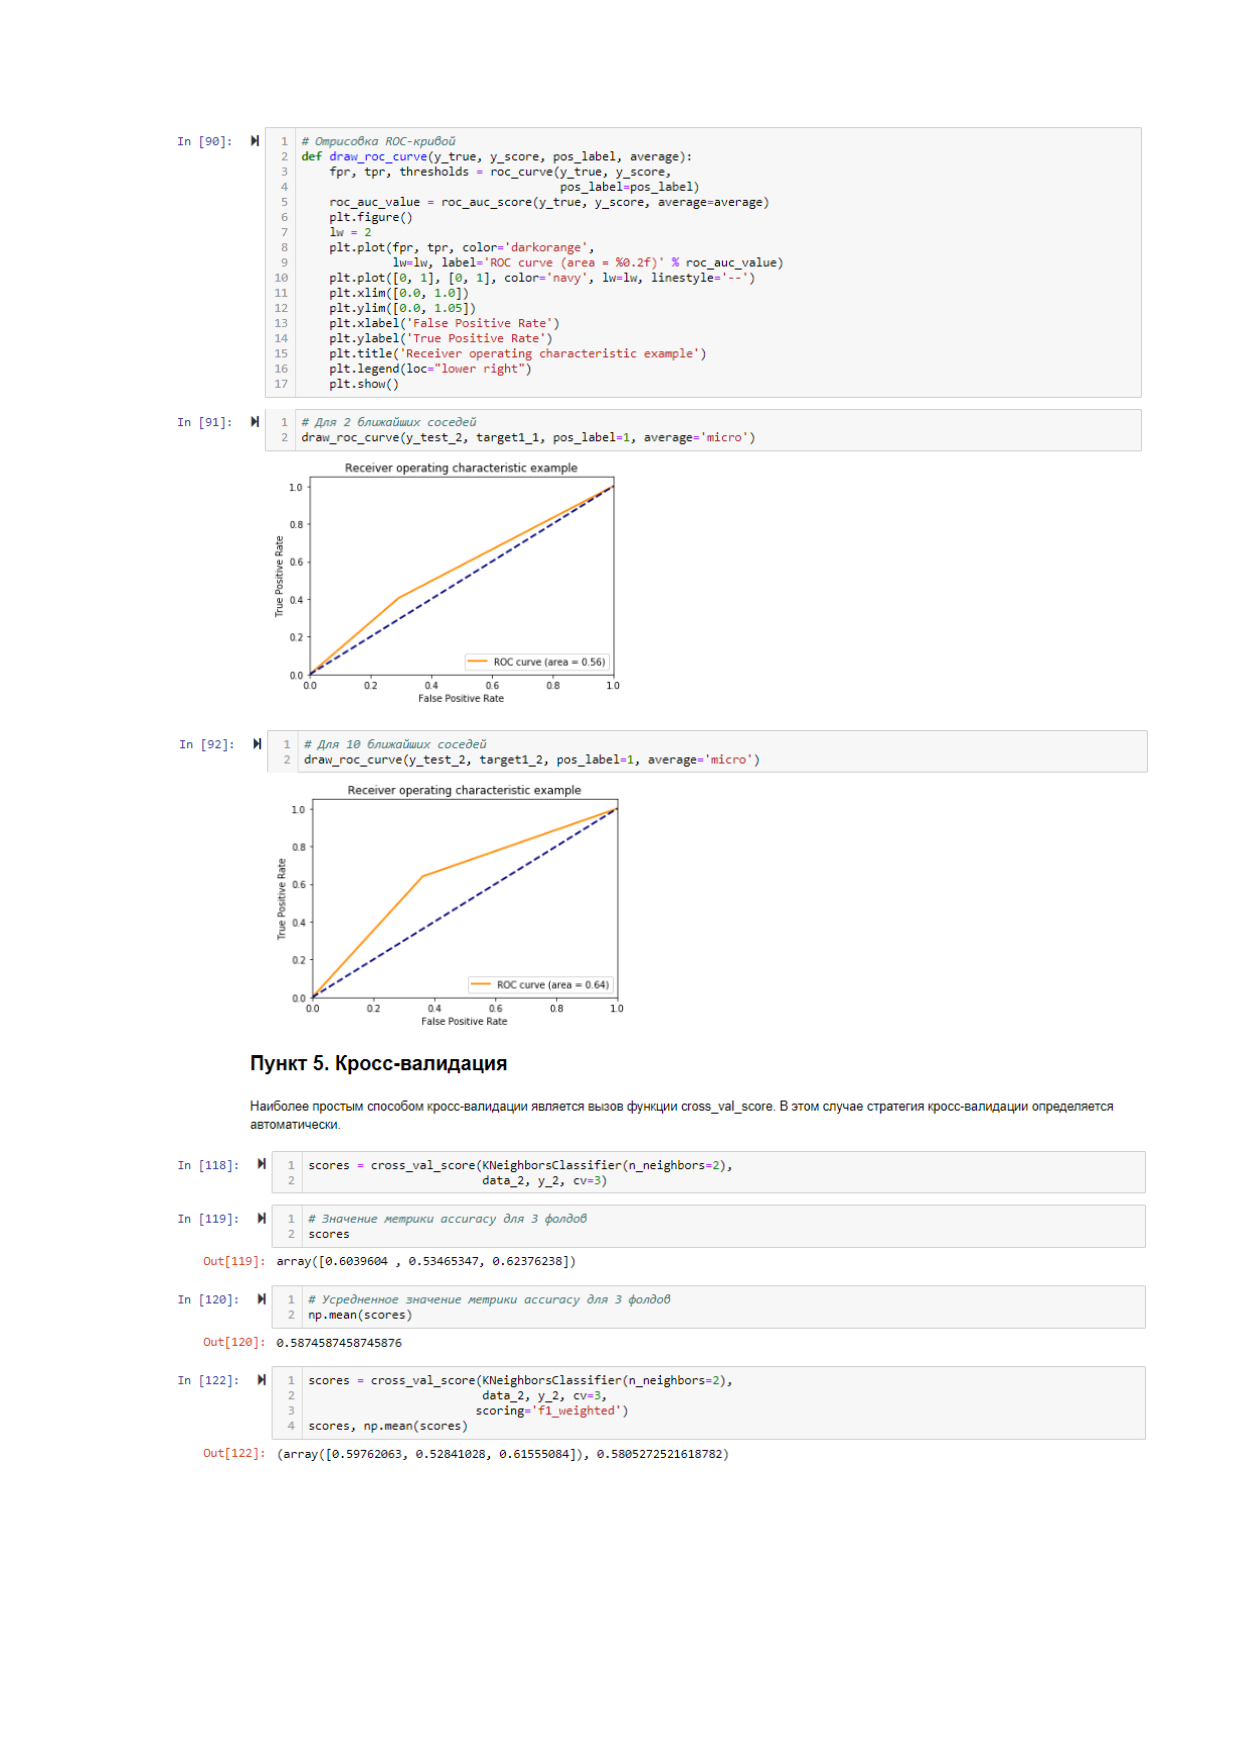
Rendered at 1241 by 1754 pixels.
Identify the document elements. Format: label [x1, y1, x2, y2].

picture [177, 723, 1152, 1028]
picture [177, 118, 1152, 705]
picture [177, 1046, 1152, 1462]
